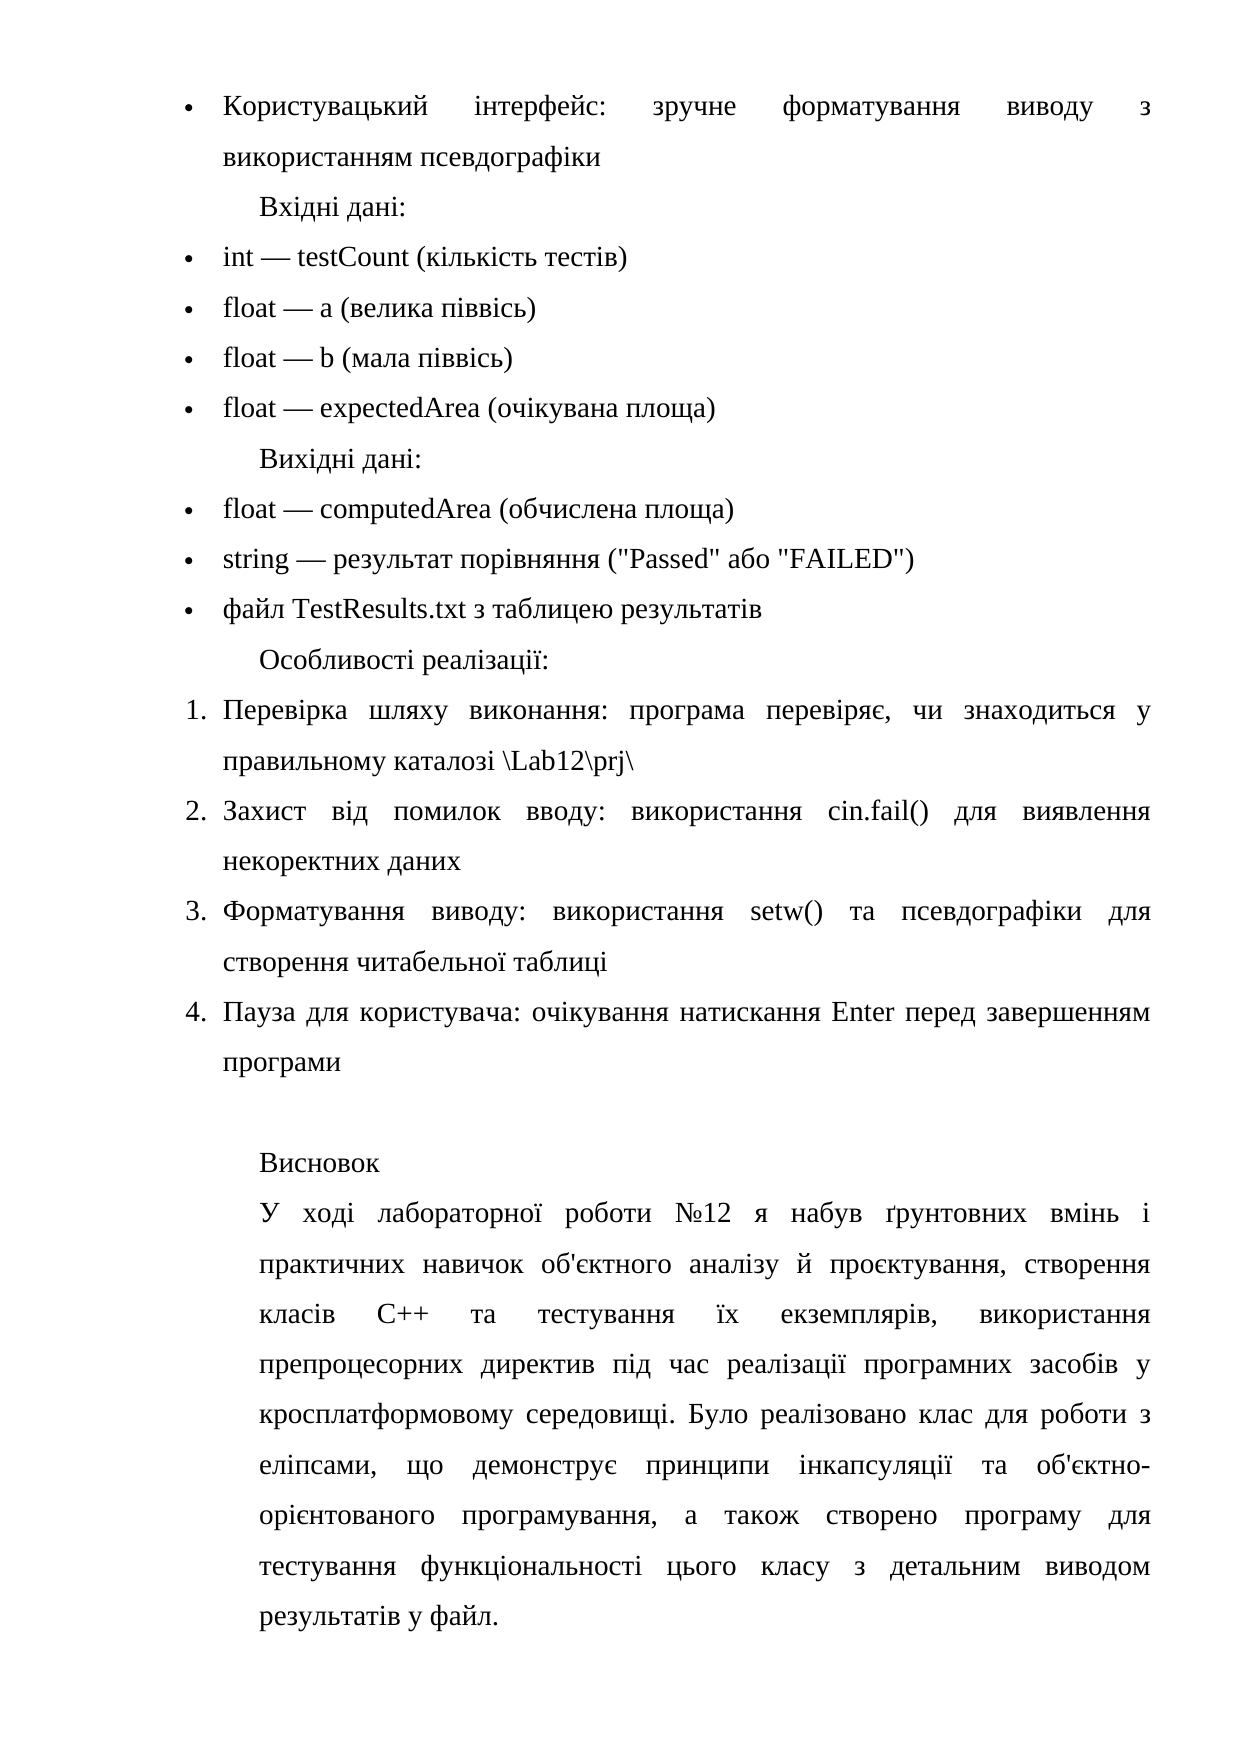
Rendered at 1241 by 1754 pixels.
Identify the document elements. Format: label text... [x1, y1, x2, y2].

list Перевірка шляху виконання: програма перевіряє, чи знаходиться у правильному каталозі \Lab12\prj\ [185, 692, 1152, 776]
list string — результат порівняння ("Passed" або "FAILED") [185, 541, 1152, 575]
list Захист від помилок вводу: використання cin.fail() для виявлення некоректних даних [185, 793, 1152, 877]
list Висновок [259, 1145, 1152, 1179]
list Користувацький інтерфейс: зручне форматування виводу з використанням псевдографіки [185, 88, 1152, 172]
list Вхідні дані: [259, 189, 1152, 223]
list файл TestResults.txt з таблицею результатів [185, 592, 1152, 625]
list Вихідні дані: [259, 441, 1152, 474]
list Форматування виводу: використання setw() та псевдографіки для створення читабельної таблиці [185, 893, 1152, 977]
list У ході лабораторної роботи №12 я набув ґрунтовних вмінь і практичних навичок об'єктного аналізу й проєктування, створення класів C++ та тестування їх екземплярів, використання препроцесорних директив під час реалізації програмних засобів у кросплатформовому середовищі. Було реалізовано клас для роботи з еліпсами, що демонструє принципи інкапсуляції та об'єктно-орієнтованого програмування, а також створено програму для тестування функціональності цього класу з детальним виводом результатів у файл. [259, 1195, 1152, 1631]
list Пауза для користувача: очікування натискання Enter перед завершенням програми [185, 994, 1152, 1078]
list int — testCount (кількість тестів) [185, 239, 1152, 273]
list float — expectedArea (очікувана площа) [185, 390, 1152, 424]
list float — a (велика піввісь) [185, 290, 1152, 323]
list float — b (мала піввісь) [185, 340, 1152, 374]
list float — computedArea (обчислена площа) [185, 491, 1152, 524]
list Особливості реалізації: [259, 642, 1152, 676]
